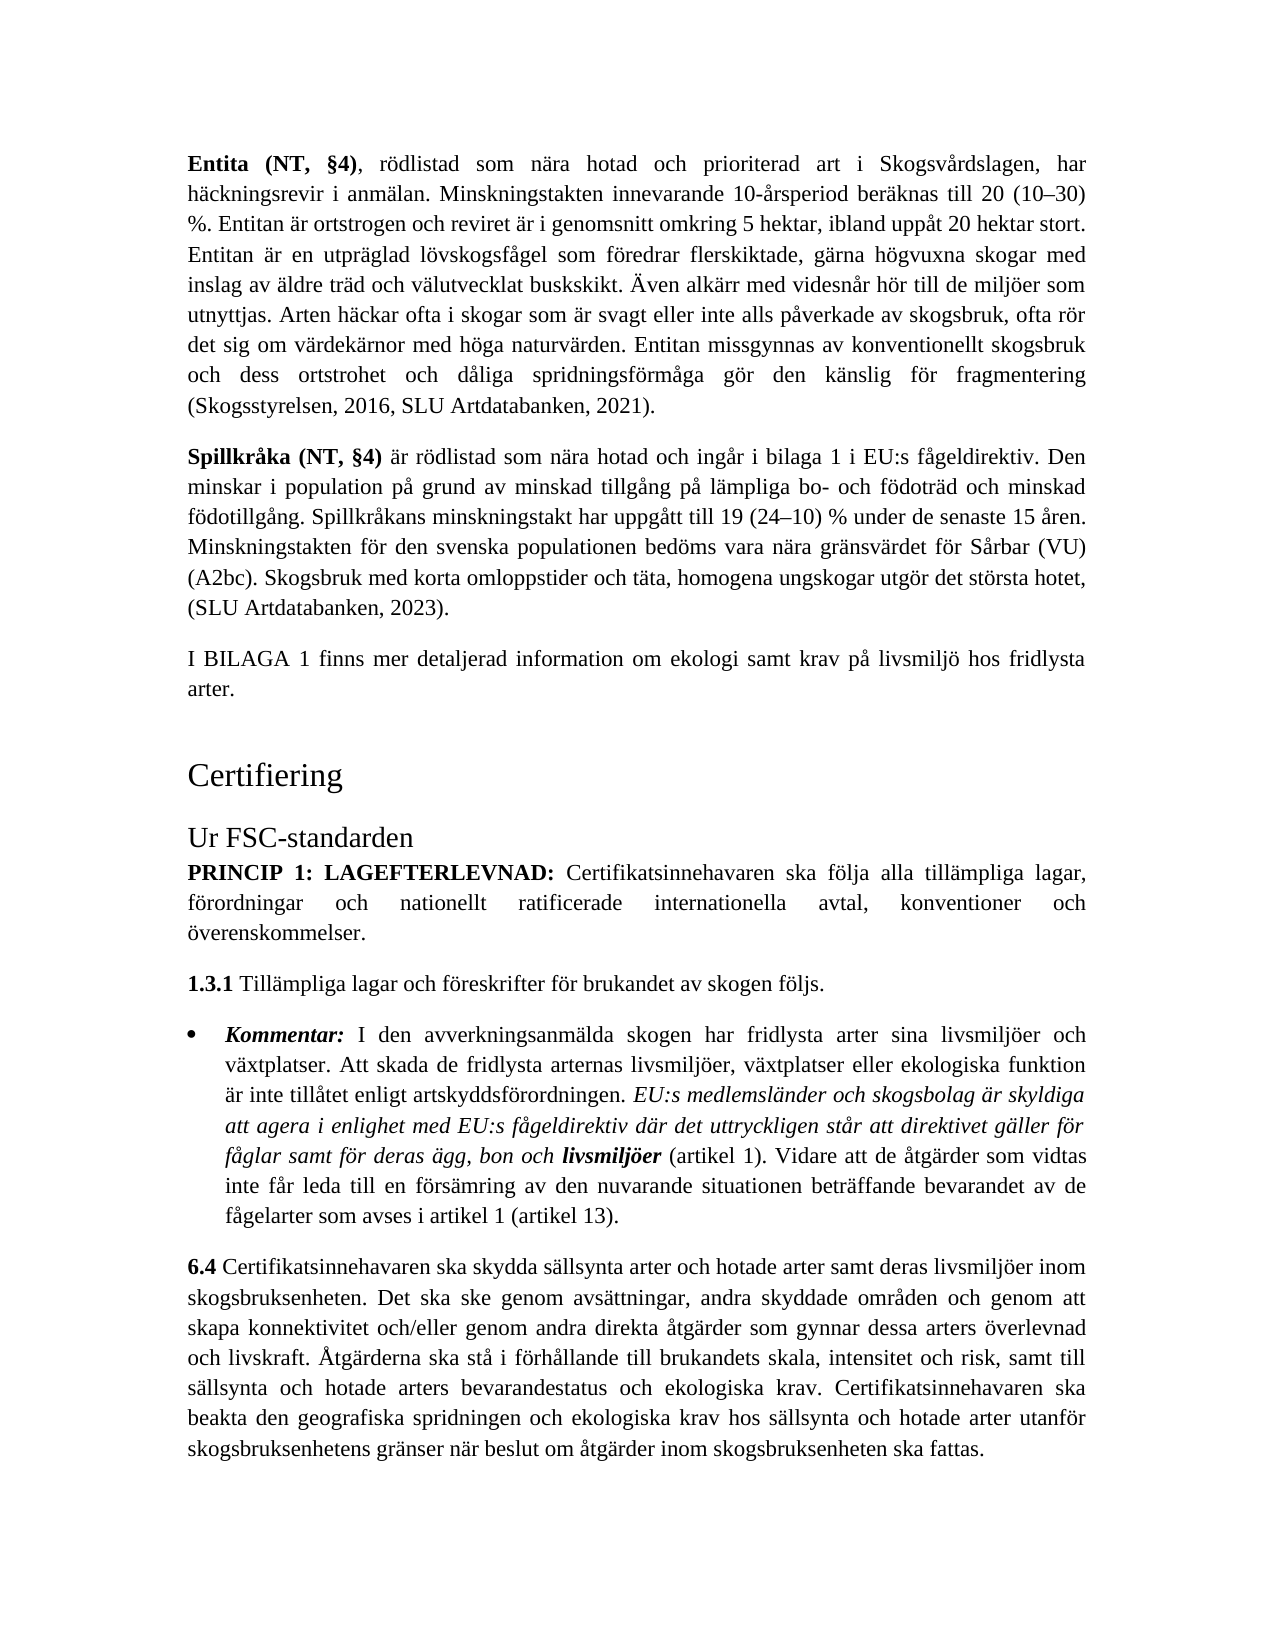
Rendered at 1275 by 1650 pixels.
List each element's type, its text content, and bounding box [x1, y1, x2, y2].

subtitle Certifiering [187, 755, 1087, 793]
text 1.3.1 Tillämpliga lagar och föreskrifter för brukandet av skogen följs. [187, 970, 1087, 996]
text I BILAGA 1 finns mer detaljerad information om ekologi samt krav på livsmiljö hos fridlysta arter. [187, 645, 1087, 701]
list Kommentar: I den avverkningsanmälda skogen har fridlysta arter sina livsmiljöer och växtplatser. Att skada de fridlysta arternas livsmiljöer, växtplatser eller ekologiska funktion är inte tillåtet enligt artskyddsförordningen. EU:s medlemsländer och skogsbolag är skyldiga att agera i enlighet med EU:s fågeldirektiv där det uttryckligen står att direktivet gäller för fåglar samt för deras ägg, bon och livsmiljöer (artikel 1). Vidare att de åtgärder som vidtas inte får leda till en försämring av den nuvarande situationen beträffande bevarandet av de fågelarter som avses i artikel 1 (artikel 13). [187, 1021, 1087, 1229]
text 6.4 Certifikatsinnehavaren ska skydda sällsynta arter och hotade arter samt deras livsmiljöer inom skogsbruksenheten. Det ska ske genom avsättningar, andra skyddade områden och genom att skapa konnektivitet och/eller genom andra direkta åtgärder som gynnar dessa arters överlevnad och livskraft. Åtgärderna ska stå i förhållande till brukandets skala, intensitet och risk, samt till sällsynta och hotade arters bevarandestatus och ekologiska krav. Certifikatsinnehavaren ska beakta den geografiska spridningen och ekologiska krav hos sällsynta och hotade arter utanför skogsbruksenhetens gränser när beslut om åtgärder inom skogsbruksenheten ska fattas. [187, 1253, 1087, 1461]
subtitle Ur FSC-standarden [187, 820, 1087, 854]
text Spillkråka (NT, §4) är rödlistad som nära hotad och ingår i bilaga 1 i EU:s fågeldirektiv. Den minskar i population på grund av minskad tillgång på lämpliga bo- och födoträd och minskad födotillgång. Spillkråkans minskningstakt har uppgått till 19 (24–10) % under de senaste 15 åren. Minskningstakten för den svenska populationen bedöms vara nära gränsvärdet för Sårbar (VU) (A2bc). Skogsbruk med korta omloppstider och täta, homogena ungskogar utgör det största hotet, (SLU Artdatabanken, 2023). [187, 443, 1087, 620]
text Entita (NT, §4), rödlistad som nära hotad och prioriterad art i Skogsvårdslagen, har häckningsrevir i anmälan. Minskningstakten innevarande 10-årsperiod beräknas till 20 (10–30) %. Entitan är ortstrogen och reviret är i genomsnitt omkring 5 hektar, ibland uppåt 20 hektar stort. Entitan är en utpräglad lövskogsfågel som föredrar flerskiktade, gärna högvuxna skogar med inslag av äldre träd och välutvecklat buskskikt. Även alkärr med videsnår hör till de miljöer som utnyttjas. Arten häckar ofta i skogar som är svagt eller inte alls påverkade av skogsbruk, ofta rör det sig om värdekärnor med höga naturvärden. Entitan missgynnas av konventionellt skogsbruk och dess ortstrohet och dåliga spridningsförmåga gör den känslig för fragmentering (Skogsstyrelsen, 2016, SLU Artdatabanken, 2021). [187, 150, 1087, 418]
text PRINCIP 1: LAGEFTERLEVNAD: Certifikatsinnehavaren ska följa alla tillämpliga lagar, förordningar och nationellt ratificerade internationella avtal, konventioner och överenskommelser. [187, 859, 1087, 945]
